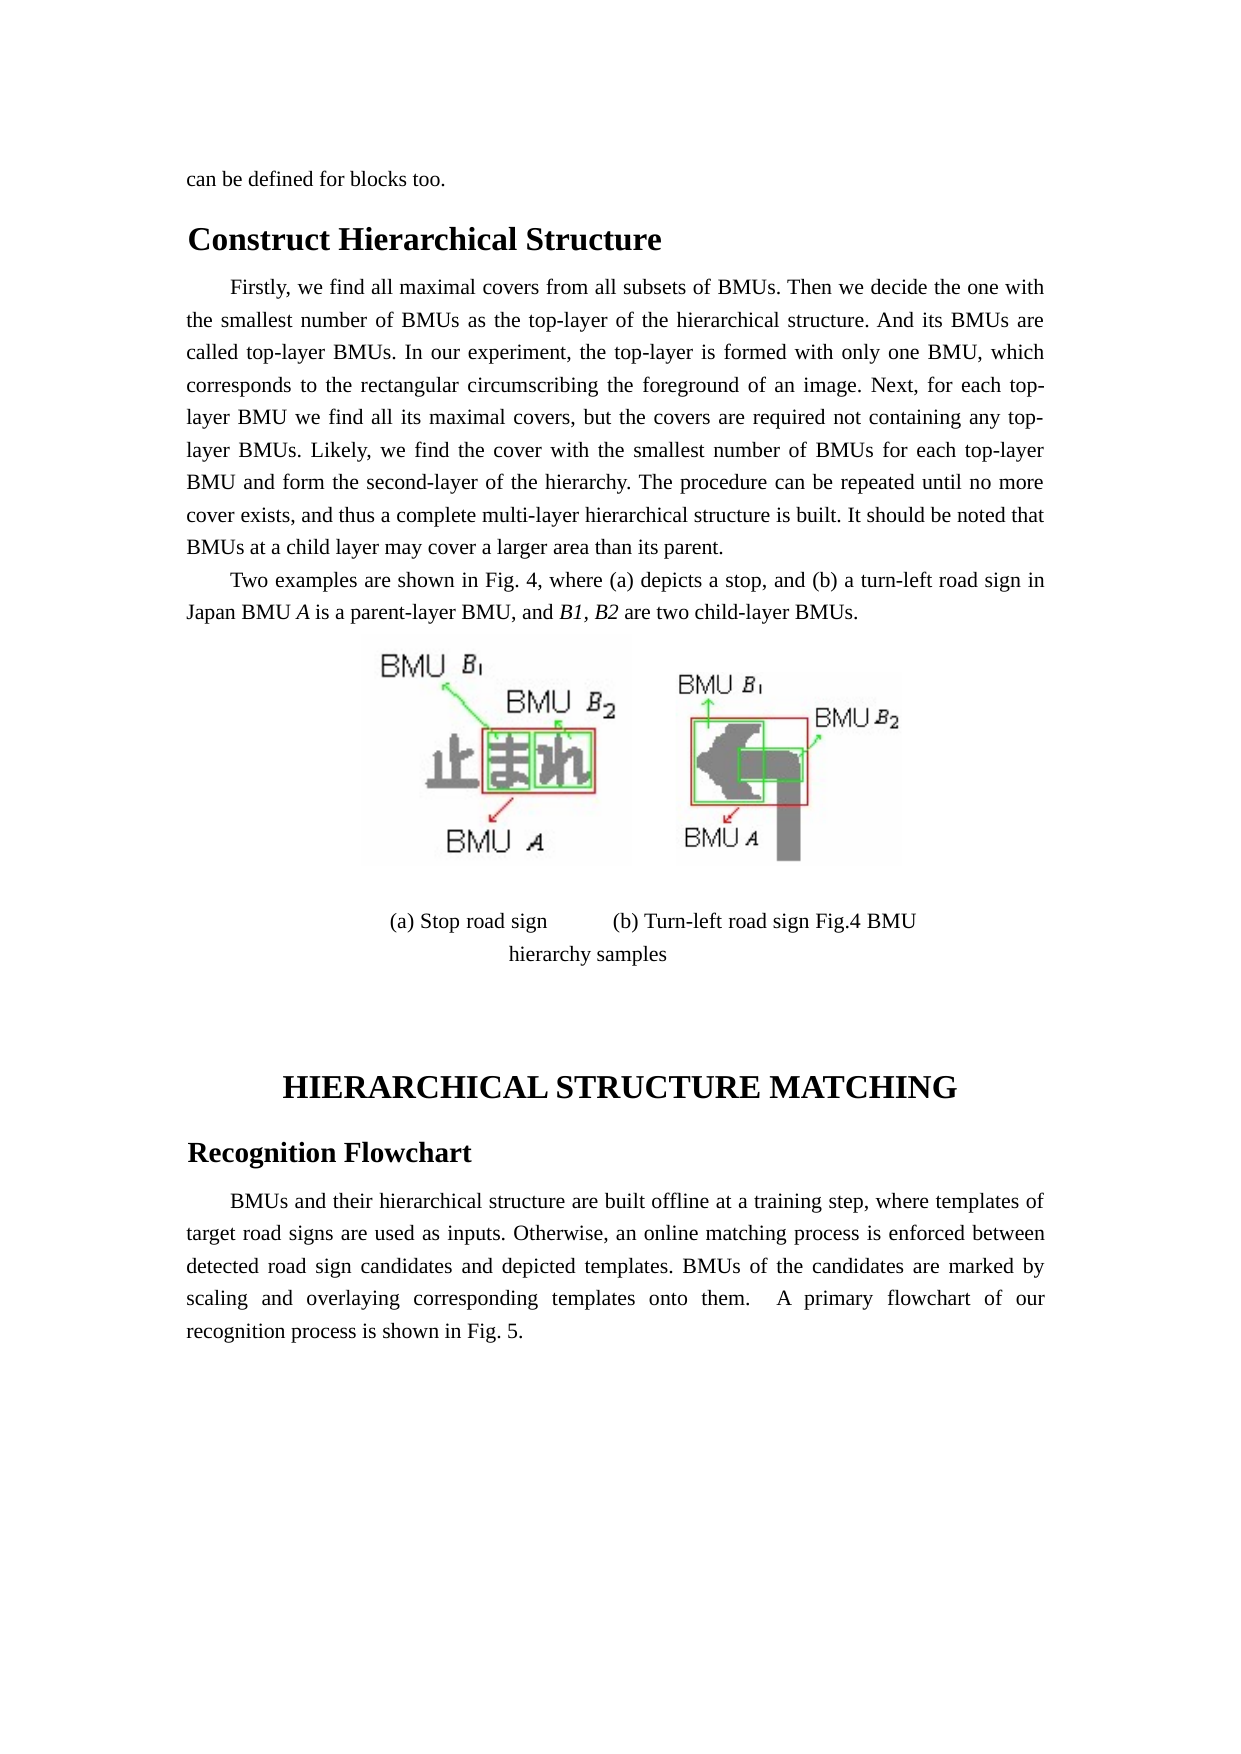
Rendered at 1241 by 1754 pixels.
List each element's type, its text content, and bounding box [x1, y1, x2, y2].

picture [360, 634, 632, 866]
text Firstly, we find all maximal covers from all subsets of BMUs. Then we decide the one with the smallest number of BMUs as the top-layer of the hierarchical structure. And its BMUs are called top-layer BMUs. In our experiment, the top-layer is formed with only one BMU, which corresponds to the rectangular circumscribing the foreground of an image. Next, for each top-layer BMU we find all its maximal covers, but the covers are required not containing any top-layer BMUs. Likely, we find the cover with the smallest number of BMUs for each top-layer BMU and form the second-layer of the hierarchy. The procedure can be repeated until no more cover exists, and thus a complete multi-layer hierarchical structure is built. It should be noted that BMUs at a child layer may cover a larger area than its parent. [186, 271, 1046, 563]
text (a) Stop road sign (b) Turn-left road sign Fig.4 BMU hierarchy samples [372, 905, 918, 970]
text HIERARCHICAL STRUCTURE MATCHING [187, 1054, 1053, 1119]
text Recognition Flowchart [187, 1119, 1053, 1184]
text BMUs and their hierarchical structure are built offline at a training step, where templates of target road signs are used as inputs. Otherwise, an online matching process is enforced between detected road sign candidates and depicted templates. BMUs of the candidates are marked by scaling and overlaying corresponding templates onto them. A primary flowchart of our recognition process is shown in Fig. 5. [186, 1184, 1046, 1347]
text Construct Hierarchical Structure [187, 206, 1053, 271]
text Two examples are shown in Fig. 4, where (a) depicts a stop, and (b) a turn-left road sign in Japan BMU A is a parent-layer BMU, and B1, B2 are two child-layer BMUs. [186, 563, 1046, 628]
picture [675, 672, 903, 866]
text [186, 162, 1046, 194]
